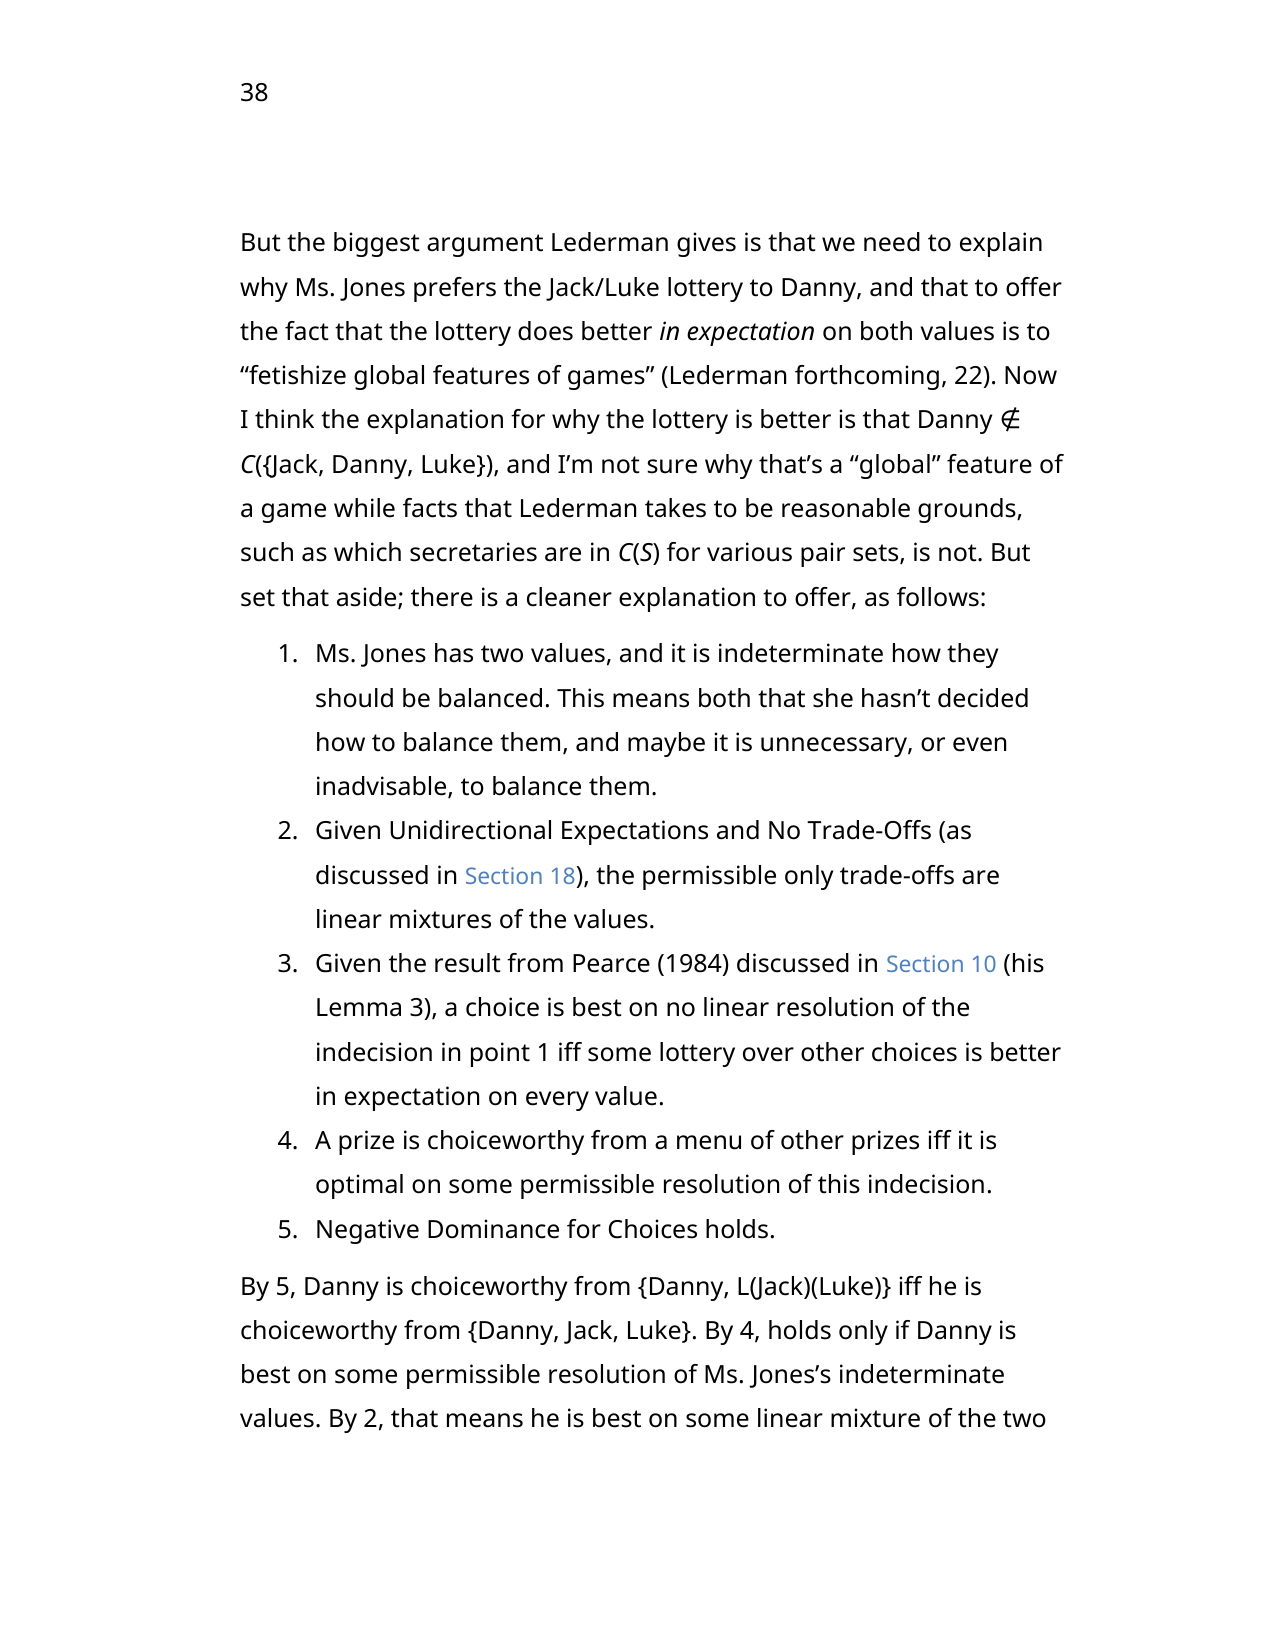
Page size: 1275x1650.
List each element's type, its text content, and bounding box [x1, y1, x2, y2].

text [240, 1268, 1065, 1435]
list A prize is choiceworthy from a menu of other prizes iff it is optimal on some permissible resolution of this indecision. [277, 1123, 1065, 1201]
list Given the result from Pearce (1984) discussed in Section 10 (his Lemma 3), a choice is best on no linear resolution of the indecision in point 1 iff some lottery over other choices is better in expectation on every value. [277, 946, 1065, 1113]
text But the biggest argument Lederman gives is that we need to explain why Ms. Jones prefers the Jack/Luke lottery to Danny, and that to offer the fact that the lottery does better in expectation on both values is to “fetishize global features of games” (Lederman forthcoming, 22). Now I think the explanation for why the lottery is better is that Danny ∉ C({Jack, Danny, Luke}), and I’m not sure why that’s a “global” feature of a game while facts that Lederman takes to be reasonable grounds, such as which secretaries are in C(S) for various pair sets, is not. But set that aside; there is a cleaner explanation to offer, as follows: [240, 225, 1065, 613]
list Negative Dominance for Choices holds. [277, 1211, 1065, 1246]
list Given Unidirectional Expectations and No Trade-Offs (as discussed in Section 18), the permissible only trade-offs are linear mixtures of the values. [277, 813, 1065, 936]
list Ms. Jones has two values, and it is indeterminate how they should be balanced. This means both that she hasn’t decided how to balance them, and maybe it is unnecessary, or even inadvisable, to balance them. [277, 636, 1065, 803]
